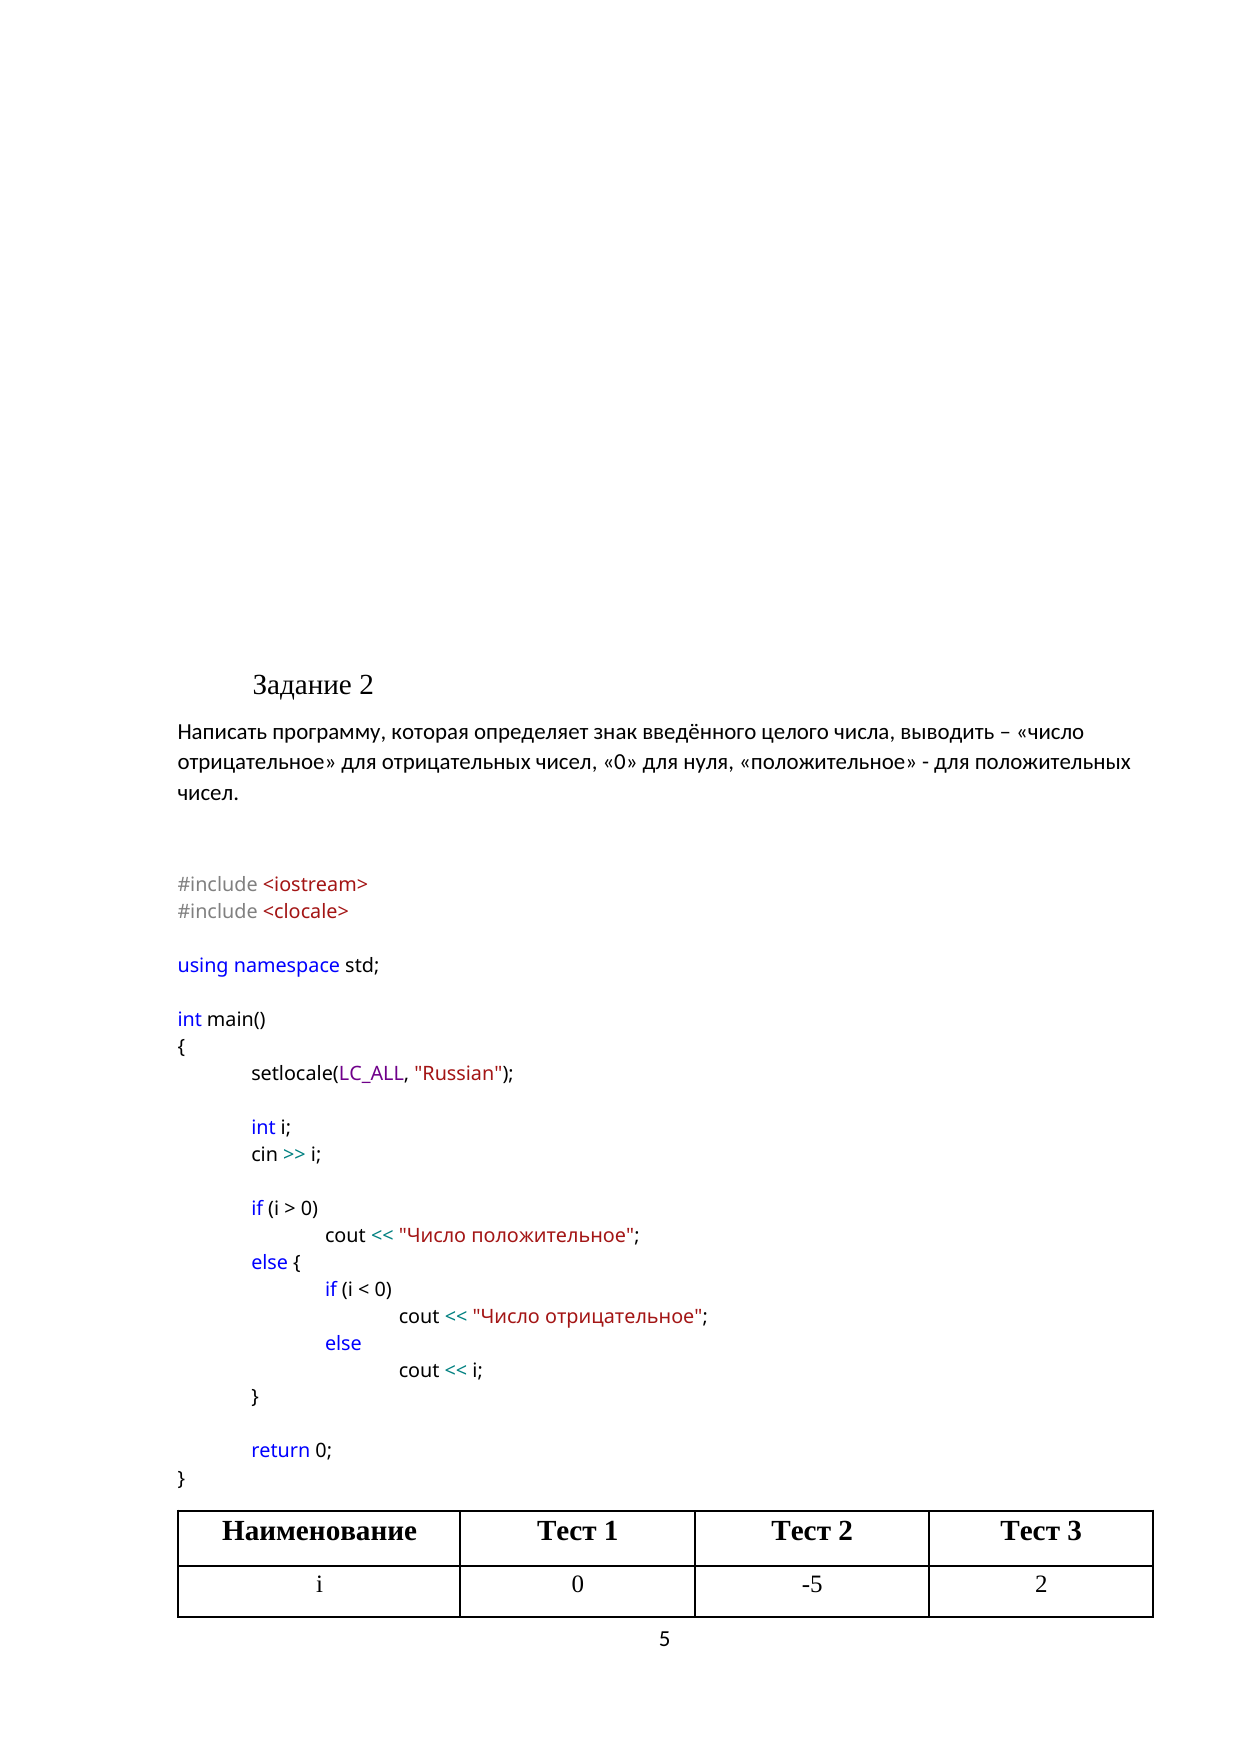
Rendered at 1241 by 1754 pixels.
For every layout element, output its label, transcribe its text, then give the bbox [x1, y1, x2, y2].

text Написать программу, которая определяет знак введённого целого числа, выводить – «число отрицательное» для отрицательных чисел, «0» для нуля, «положительное» - для положительных чисел. [177, 717, 1152, 806]
text cout << "Число положительное"; [177, 1221, 1152, 1248]
text int main() [177, 1005, 1152, 1032]
text else { [177, 1248, 1152, 1275]
text if (i > 0) [177, 1194, 1152, 1221]
text return 0; [177, 1437, 1152, 1464]
text using namespace std; [177, 951, 1152, 978]
text if (i < 0) [177, 1275, 1152, 1302]
table_header Тест 1 [461, 1512, 694, 1565]
text else [177, 1329, 1152, 1356]
text int i; [177, 1113, 1152, 1140]
table_header Наименование [179, 1512, 459, 1565]
text #include <iostream> [177, 870, 1152, 897]
table_cell 0 [461, 1567, 694, 1616]
text } [177, 1464, 1152, 1491]
text cout << "Число отрицательное"; [177, 1302, 1152, 1329]
table_cell i [179, 1567, 459, 1616]
text { [177, 1032, 1152, 1059]
text setlocale(LC_ALL, "Russian"); [177, 1059, 1152, 1086]
table_header Тест 3 [930, 1512, 1152, 1565]
text #include <clocale> [177, 897, 1152, 924]
table_cell -5 [696, 1567, 928, 1616]
table_cell 2 [930, 1567, 1152, 1616]
subtitle Задание 2 [177, 667, 1152, 700]
text } [177, 1383, 1152, 1410]
table_header Тест 2 [696, 1512, 928, 1565]
text cin >> i; [177, 1140, 1152, 1167]
text cout << i; [177, 1356, 1152, 1383]
